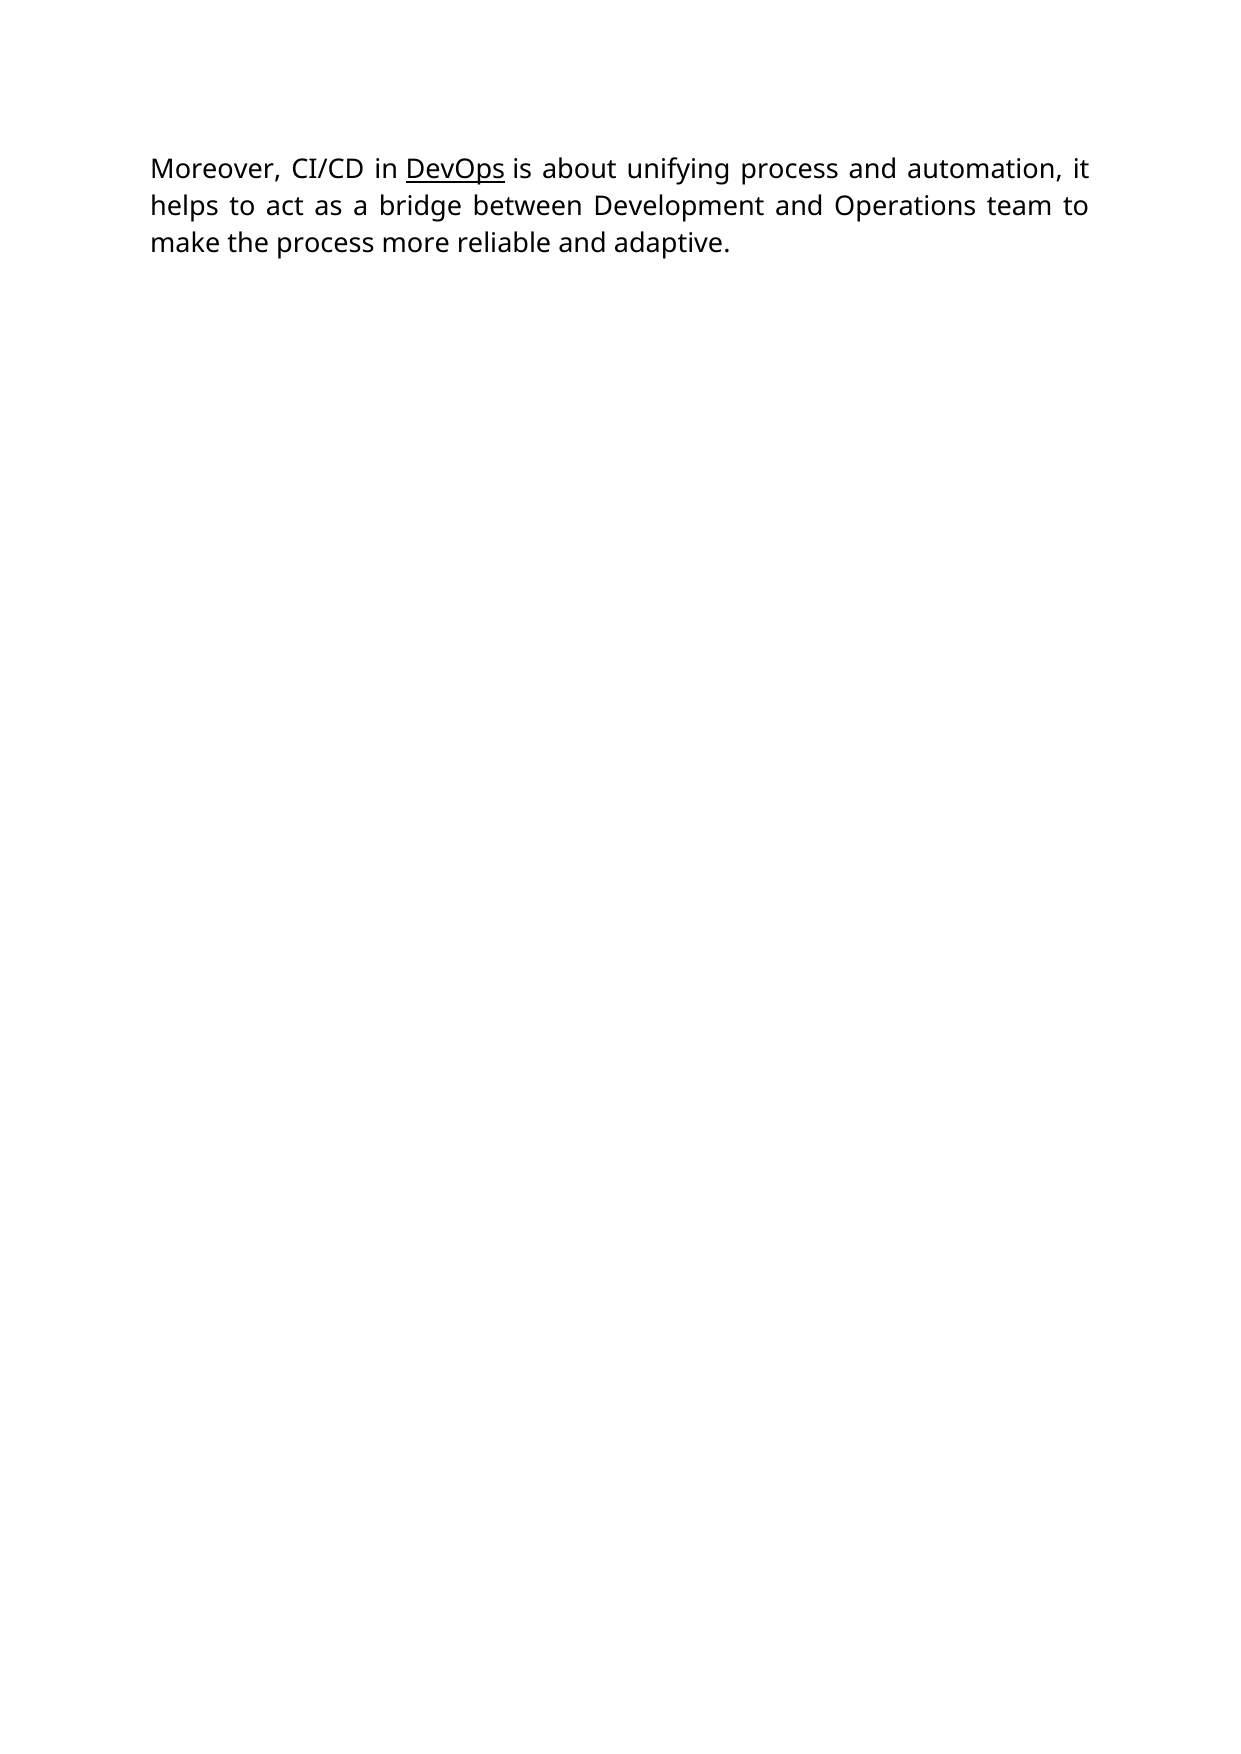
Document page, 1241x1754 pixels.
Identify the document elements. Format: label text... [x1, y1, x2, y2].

text Moreover, CI/CD in DevOps is about unifying process and automation, it helps to act as a bridge between Development and Operations team to make the process more reliable and adaptive. [150, 150, 1090, 261]
